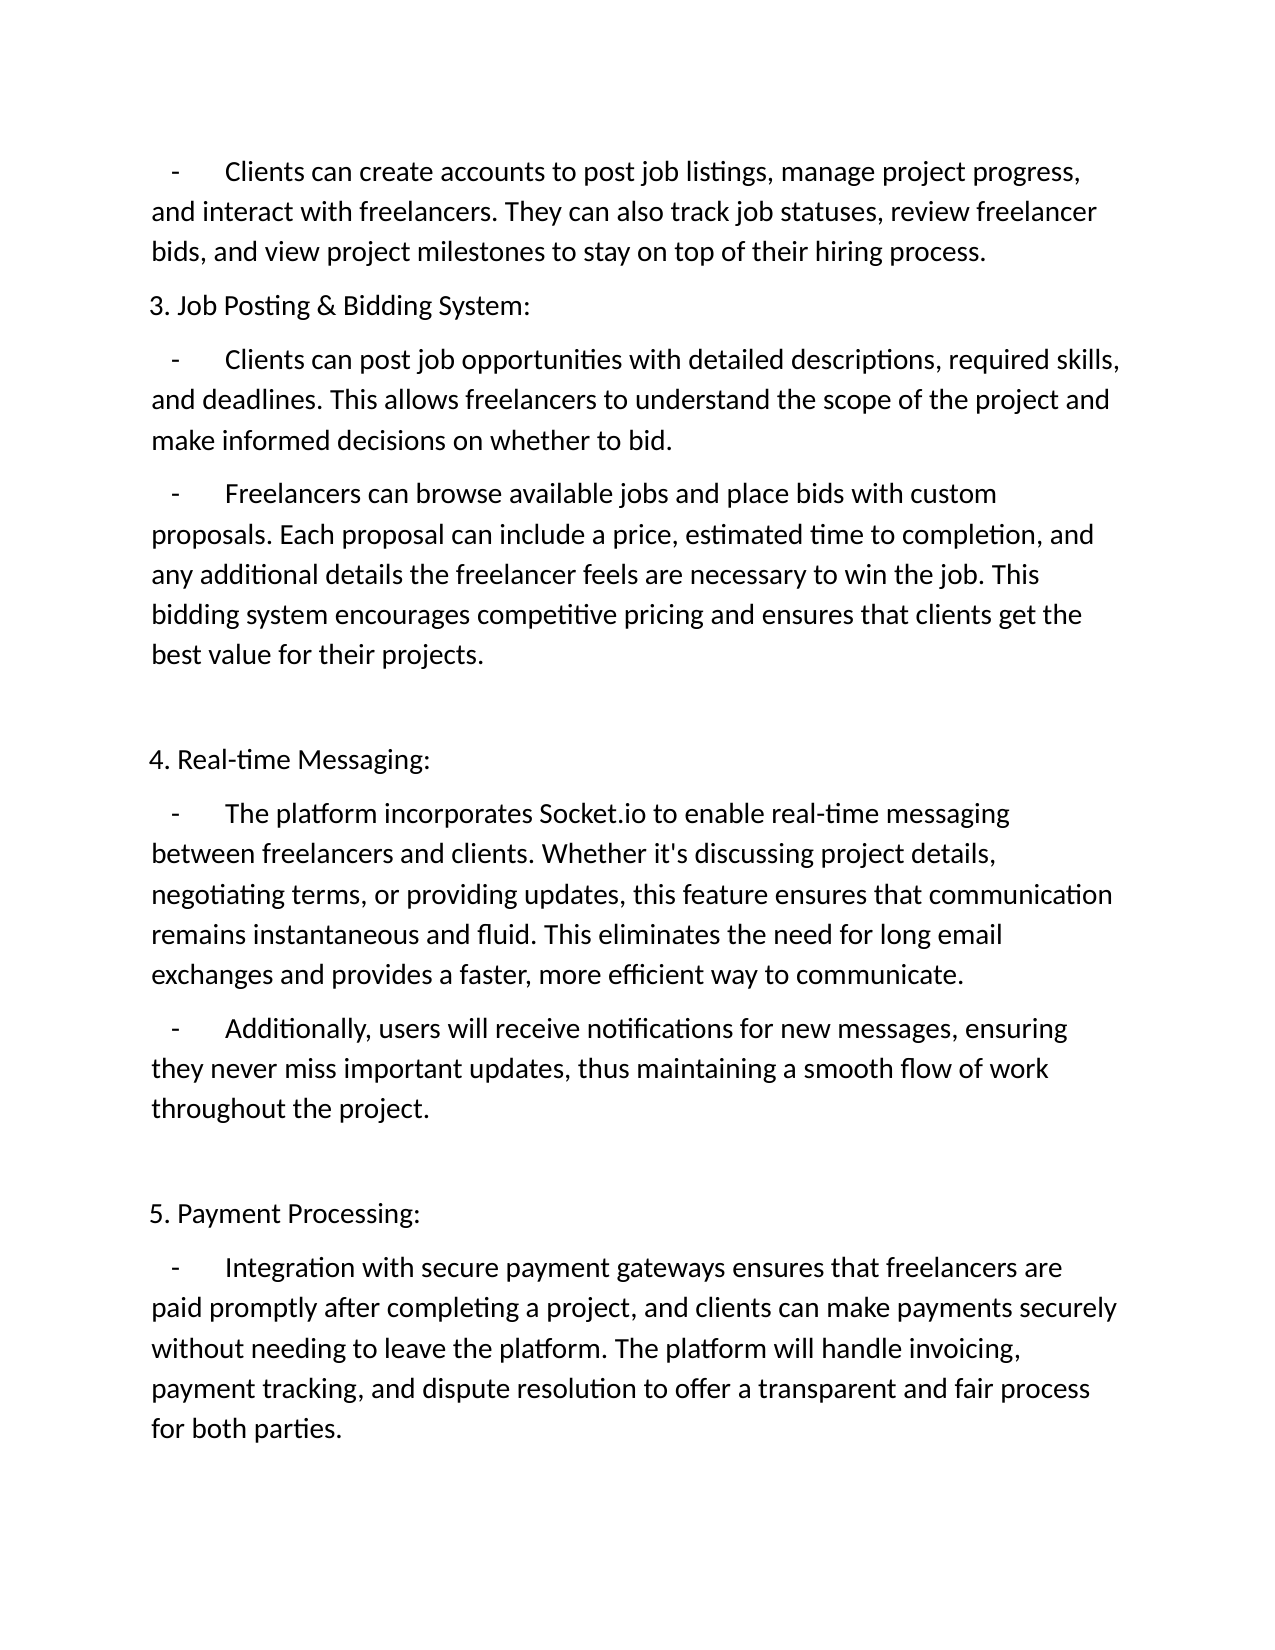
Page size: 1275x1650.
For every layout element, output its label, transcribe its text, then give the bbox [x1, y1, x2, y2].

list Clients can post job opportunities with detailed descriptions, required skills, and deadlines. This allows freelancers to understand the scope of the project and make informed decisions on whether to bid. [151, 341, 1121, 457]
list Additionally, users will receive notifications for new messages, ensuring they never miss important updates, thus maintaining a smooth flow of work throughout the project. [151, 1010, 1121, 1126]
list Freelancers can browse available jobs and place bids with custom proposals. Each proposal can include a price, estimated time to completion, and any additional details the freelancer feels are necessary to win the job. This bidding system encourages competitive pricing and ensures that clients get the best value for their projects. [151, 476, 1121, 672]
list Clients can create accounts to post job listings, manage project progress, and interact with freelancers. They can also track job statuses, review freelancer bids, and view project milestones to stay on top of their hiring process. [151, 153, 1121, 269]
text 3. Job Posting & Bidding System: [148, 287, 1121, 323]
text 4. Real-time Messaging: [148, 741, 1121, 777]
list Integration with secure payment gateways ensures that freelancers are paid promptly after completing a project, and clients can make payments securely without needing to leave the platform. The platform will handle invoicing, payment tracking, and dispute resolution to offer a transparent and fair process for both parties. [151, 1249, 1121, 1446]
text 5. Payment Processing: [148, 1196, 1121, 1231]
list The platform incorporates Socket.io to enable real-time messaging between freelancers and clients. Whether it's discussing project details, negotiating terms, or providing updates, this feature ensures that communication remains instantaneous and fluid. This eliminates the need for long email exchanges and provides a faster, more efficient way to communicate. [151, 795, 1121, 992]
